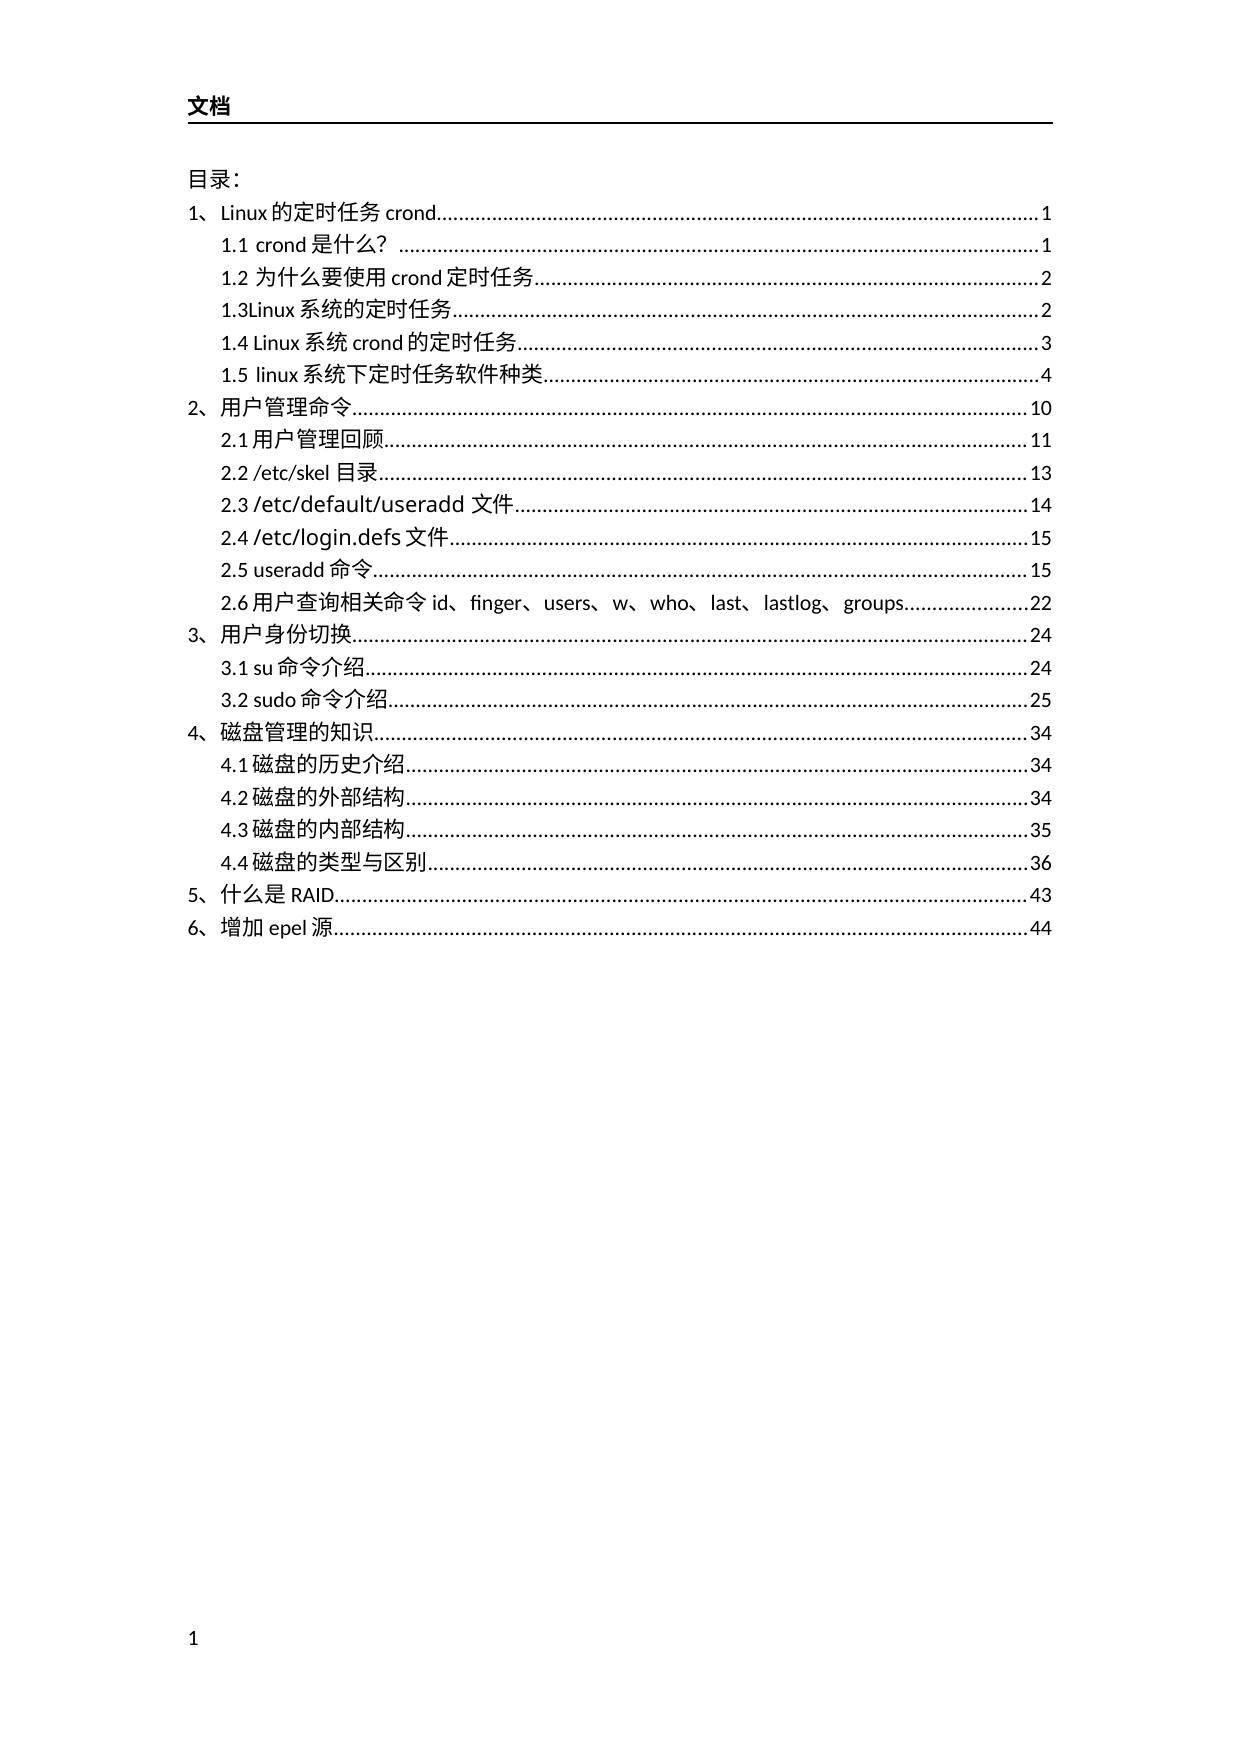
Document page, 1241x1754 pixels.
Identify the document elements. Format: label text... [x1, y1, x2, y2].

text 4.4磁盘的类型与区别 36 [187, 844, 1053, 877]
text 3.2 sudo命令介绍 25 [187, 682, 1053, 714]
text 5、什么是RAID 43 [187, 877, 1053, 909]
text 1.2 为什么要使用crond定时任务 2 [187, 259, 1053, 292]
text 目录： [187, 162, 1053, 194]
text 1.3Linux系统的定时任务 2 [187, 292, 1053, 324]
text 1.1 crond是什么？ 1 [187, 227, 1053, 259]
text 2.4 /etc/login.defs文件 15 [187, 519, 1053, 552]
text 2.1用户管理回顾 11 [187, 422, 1053, 454]
text 4.3磁盘的内部结构 35 [187, 812, 1053, 844]
text 1.5 linux系统下定时任务软件种类 4 [187, 357, 1053, 389]
text 2.5 useradd命令 15 [187, 552, 1053, 584]
text 2.6用户查询相关命令id、finger、users、w、who、last、lastlog、groups 22 [187, 584, 1053, 617]
text 2.2 /etc/skel 目录 13 [187, 454, 1053, 487]
text 4、磁盘管理的知识 34 [187, 714, 1053, 747]
text 1、Linux的定时任务crond 1 [187, 194, 1053, 227]
text 4.2磁盘的外部结构 34 [187, 779, 1053, 812]
text 3、用户身份切换 24 [187, 617, 1053, 649]
text 2.3 /etc/default/useradd 文件 14 [187, 487, 1053, 519]
text 3.1 su命令介绍 24 [187, 649, 1053, 682]
text 1.4 Linux系统crond的定时任务 3 [187, 324, 1053, 357]
text 4.1磁盘的历史介绍 34 [187, 747, 1053, 779]
text 6、增加epel源 44 [187, 909, 1053, 942]
text 2、用户管理命令 10 [187, 389, 1053, 422]
